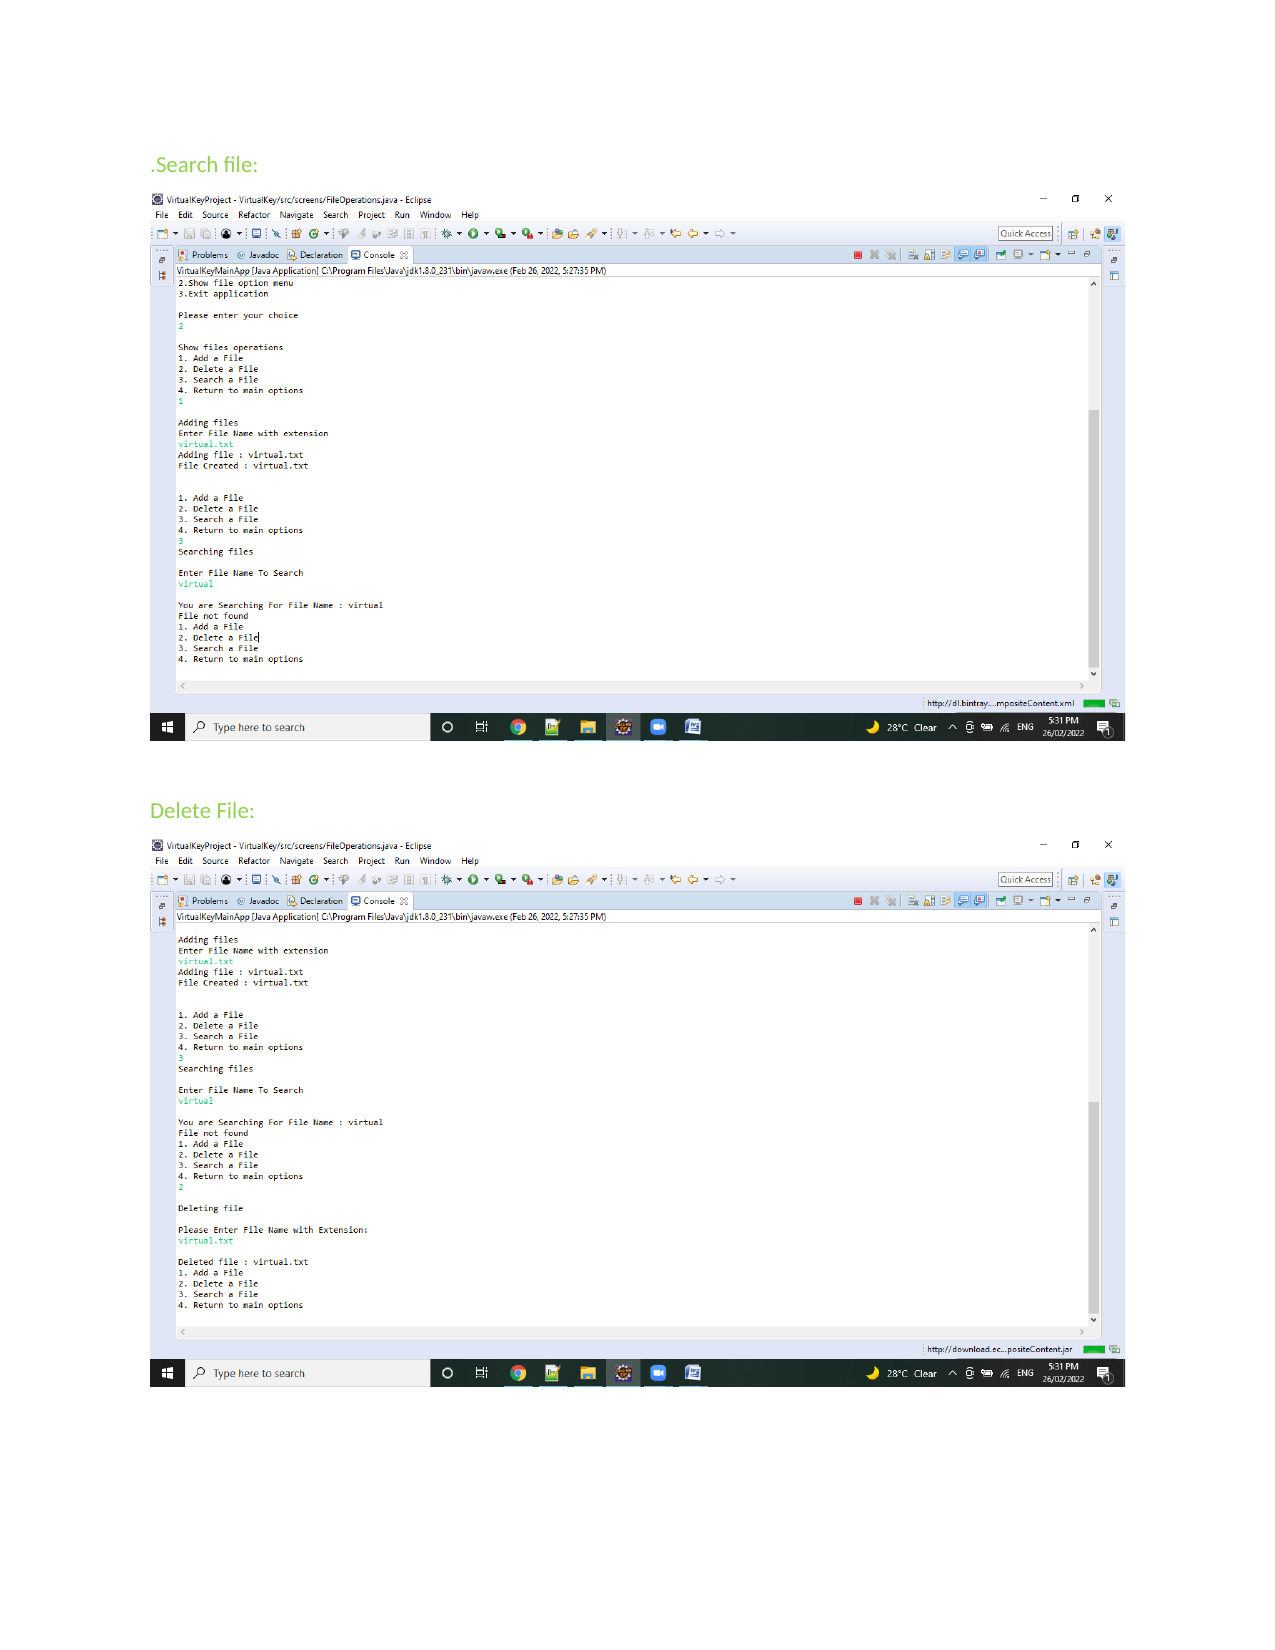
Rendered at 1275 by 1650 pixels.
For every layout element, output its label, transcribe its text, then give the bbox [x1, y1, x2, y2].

text Delete File: [150, 796, 1125, 824]
picture [150, 192, 1125, 741]
text .Search file: [150, 150, 1125, 178]
picture [150, 838, 1125, 1387]
